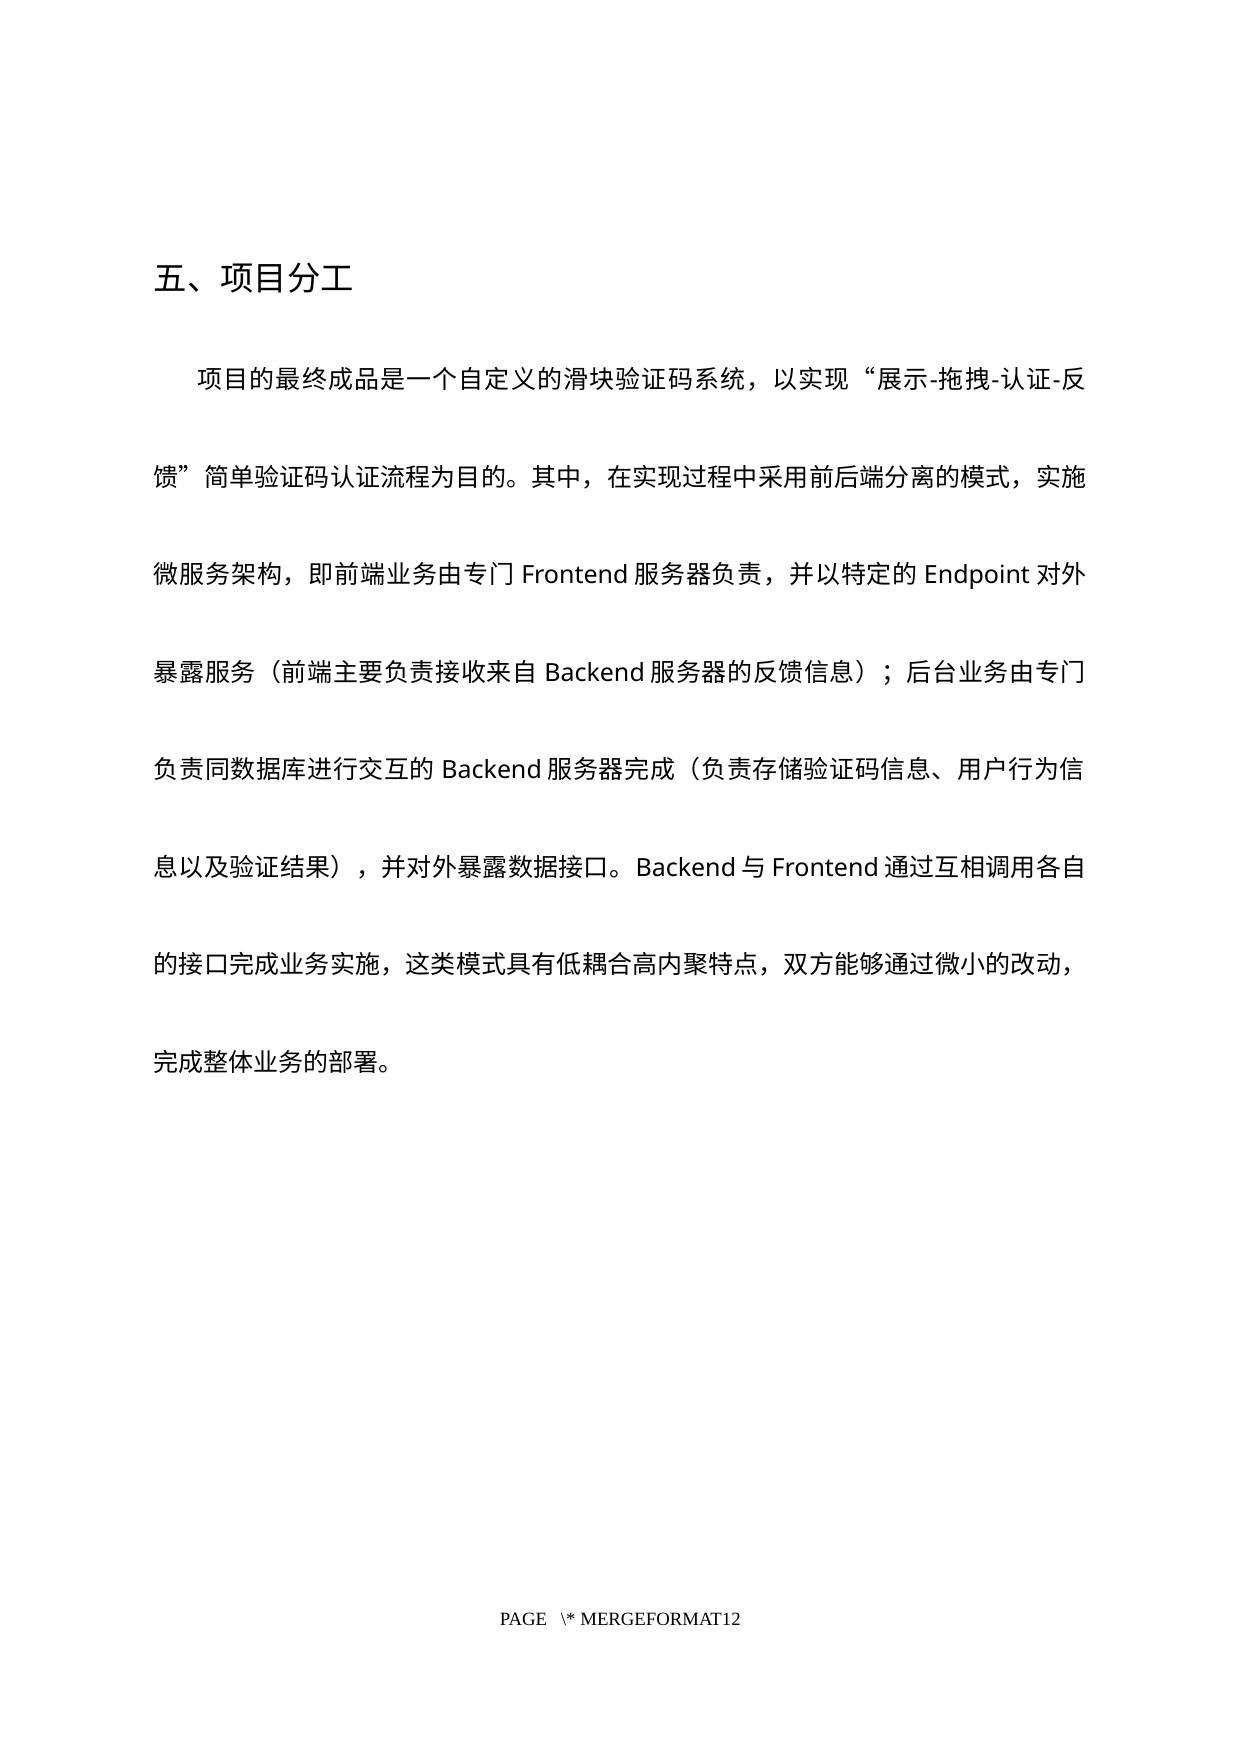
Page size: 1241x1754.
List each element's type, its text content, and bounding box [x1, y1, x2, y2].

subtitle 五、项目分工 [153, 243, 1087, 308]
text 项目的最终成品是一个自定义的滑块验证码系统，以实现“展示-拖拽-认证-反馈”简单验证码认证流程为目的。其中，在实现过程中采用前后端分离的模式，实施微服务架构，即前端业务由专门Frontend服务器负责，并以特定的Endpoint对外暴露服务（前端主要负责接收来自Backend服务器的反馈信息）；后台业务由专门负责同数据库进行交互的Backend服务器完成（负责存储验证码信息、用户行为信息以及验证结果），并对外暴露数据接口。Backend与Frontend通过互相调用各自的接口完成业务实施，这类模式具有低耦合高内聚特点，双方能够通过微小的改动，完成整体业务的部署。 [153, 345, 1087, 1093]
